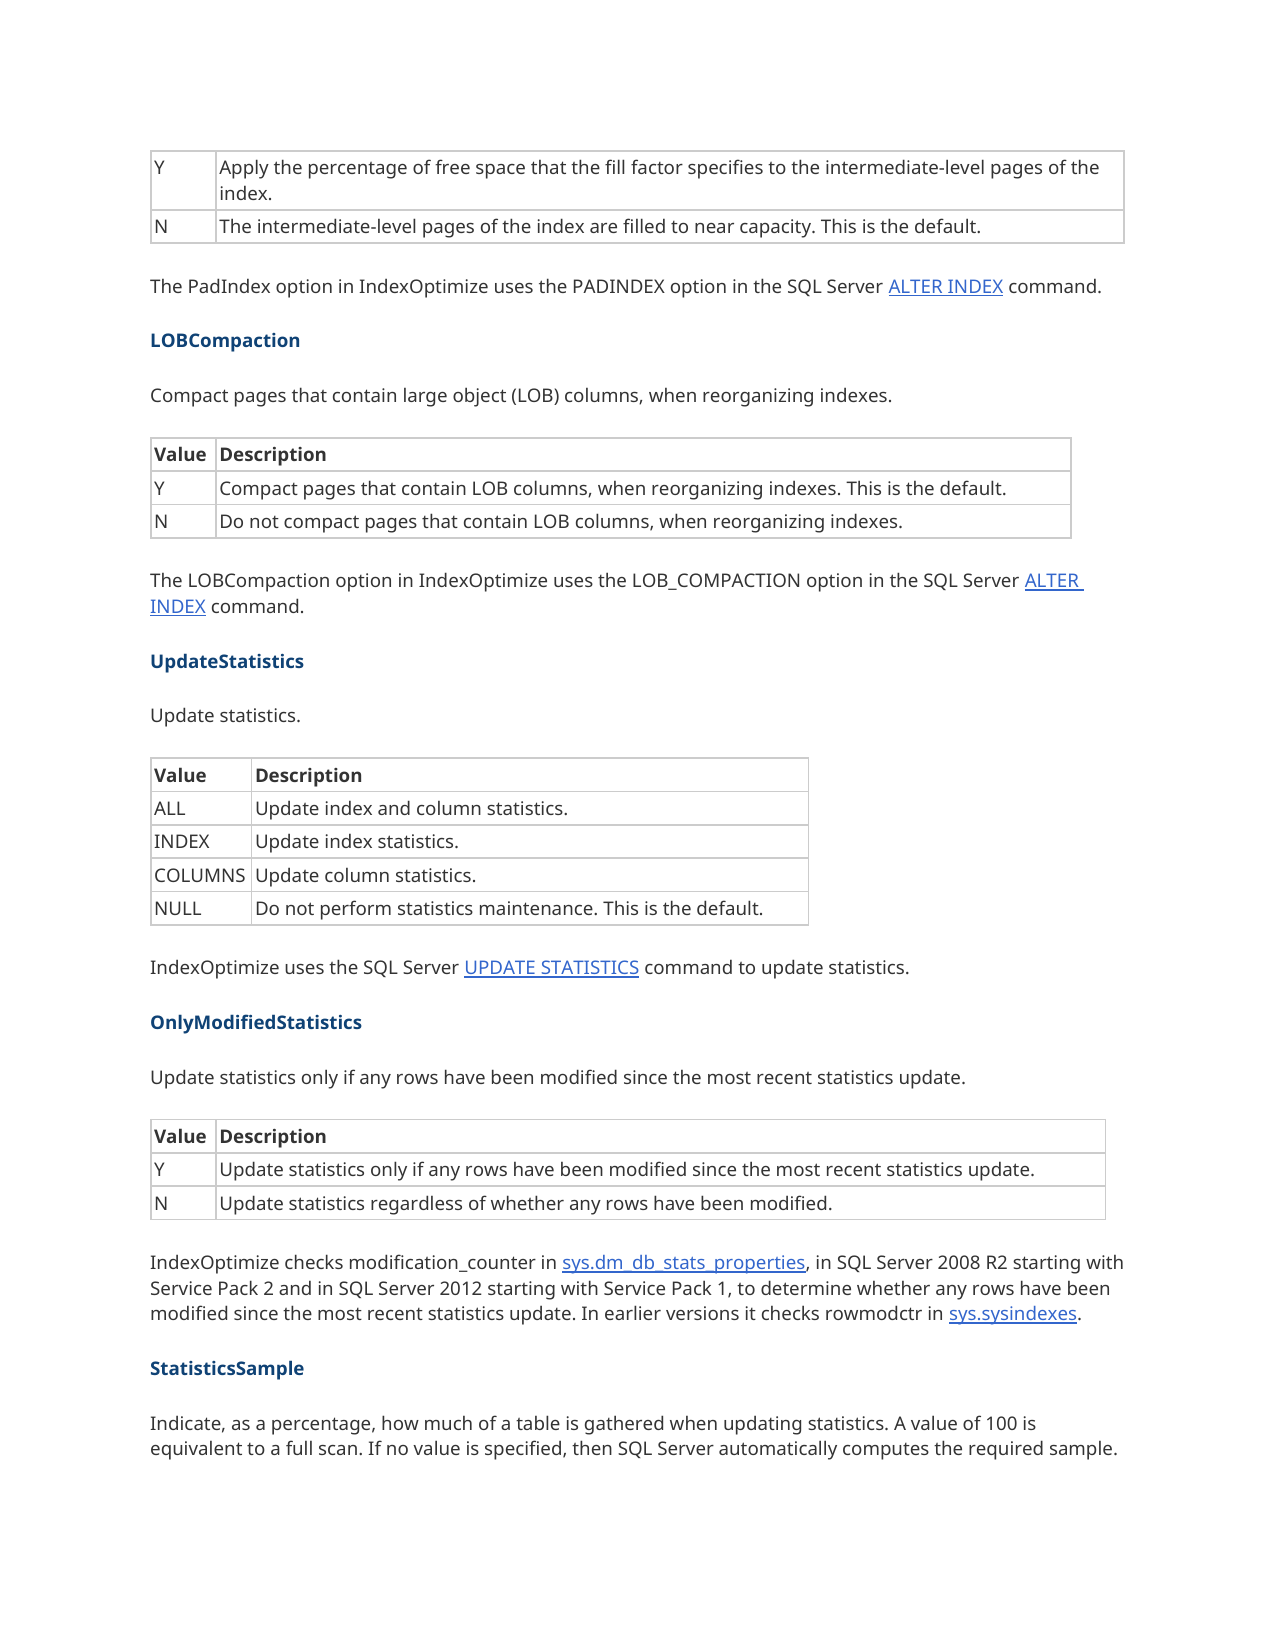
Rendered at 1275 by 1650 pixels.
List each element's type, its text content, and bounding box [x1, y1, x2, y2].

text UpdateStatistics [150, 648, 1125, 673]
text IndexOptimize checks modification_counter in sys.dm_db_stats_properties, in SQL Server 2008 R2 starting with Service Pack 2 and in SQL Server 2012 starting with Service Pack 1, to determine whether any rows have been modified since the most recent statistics update. In earlier versions it checks rowmodctr in sys.sysindexes. [150, 1249, 1125, 1326]
table_cell Update statistics only if any rows have been modified since the most recent statistics update. [217, 1154, 1105, 1185]
table_cell Update statistics regardless of whether any rows have been modified. [217, 1187, 1105, 1219]
table_cell Update index statistics. [252, 826, 808, 857]
table_cell Apply the percentage of free space that the fill factor specifies to the intermediate-level pages of the index. [217, 152, 1123, 209]
text IndexOptimize uses the SQL Server UPDATE STATISTICS command to update statistics. [150, 955, 1125, 980]
text LOBCompaction [150, 328, 1125, 353]
table_header Description [252, 759, 808, 791]
table_cell Y [152, 472, 215, 504]
table_cell NULL [152, 892, 251, 924]
text StatisticsSample [150, 1355, 1125, 1381]
table_cell Compact pages that contain LOB columns, when reorganizing indexes. This is the default. [217, 472, 1070, 504]
table_cell INDEX [152, 826, 251, 857]
text Indicate, as a percentage, how much of a table is gathered when updating statistics. A value of 100 is equivalent to a full scan. If no value is specified, then SQL Server automatically computes the required sample. [150, 1410, 1125, 1461]
table_cell Update column statistics. [252, 859, 808, 891]
text Compact pages that contain large object (LOB) columns, when reorganizing indexes. [150, 382, 1125, 408]
table_cell Y [152, 152, 215, 209]
text Update statistics. [150, 703, 1125, 728]
table_header Value [152, 1120, 215, 1152]
text The LOBCompaction option in IndexOptimize uses the LOB_COMPACTION option in the SQL Server ALTER INDEX command. [150, 568, 1125, 619]
table_cell ALL [152, 792, 251, 824]
table_cell Do not perform statistics maintenance. This is the default. [252, 892, 808, 924]
table_cell The intermediate-level pages of the index are filled to near capacity. This is the default. [217, 211, 1123, 242]
table_cell Do not compact pages that contain LOB columns, when reorganizing indexes. [217, 505, 1070, 537]
table_header Description [217, 439, 1070, 470]
table_cell COLUMNS [152, 859, 251, 891]
text Update statistics only if any rows have been modified since the most recent statistics update. [150, 1064, 1125, 1089]
table_header Value [152, 759, 251, 791]
table_header Value [152, 439, 215, 470]
text The PadIndex option in IndexOptimize uses the PADINDEX option in the SQL Server ALTER INDEX command. [150, 273, 1125, 298]
table_cell N [152, 505, 215, 537]
table_cell N [152, 1187, 215, 1219]
table_cell Y [152, 1154, 215, 1185]
table_header Description [217, 1120, 1105, 1152]
text OnlyModifiedStatistics [150, 1009, 1125, 1035]
table_cell Update index and column statistics. [252, 792, 808, 824]
table_cell N [152, 211, 215, 242]
